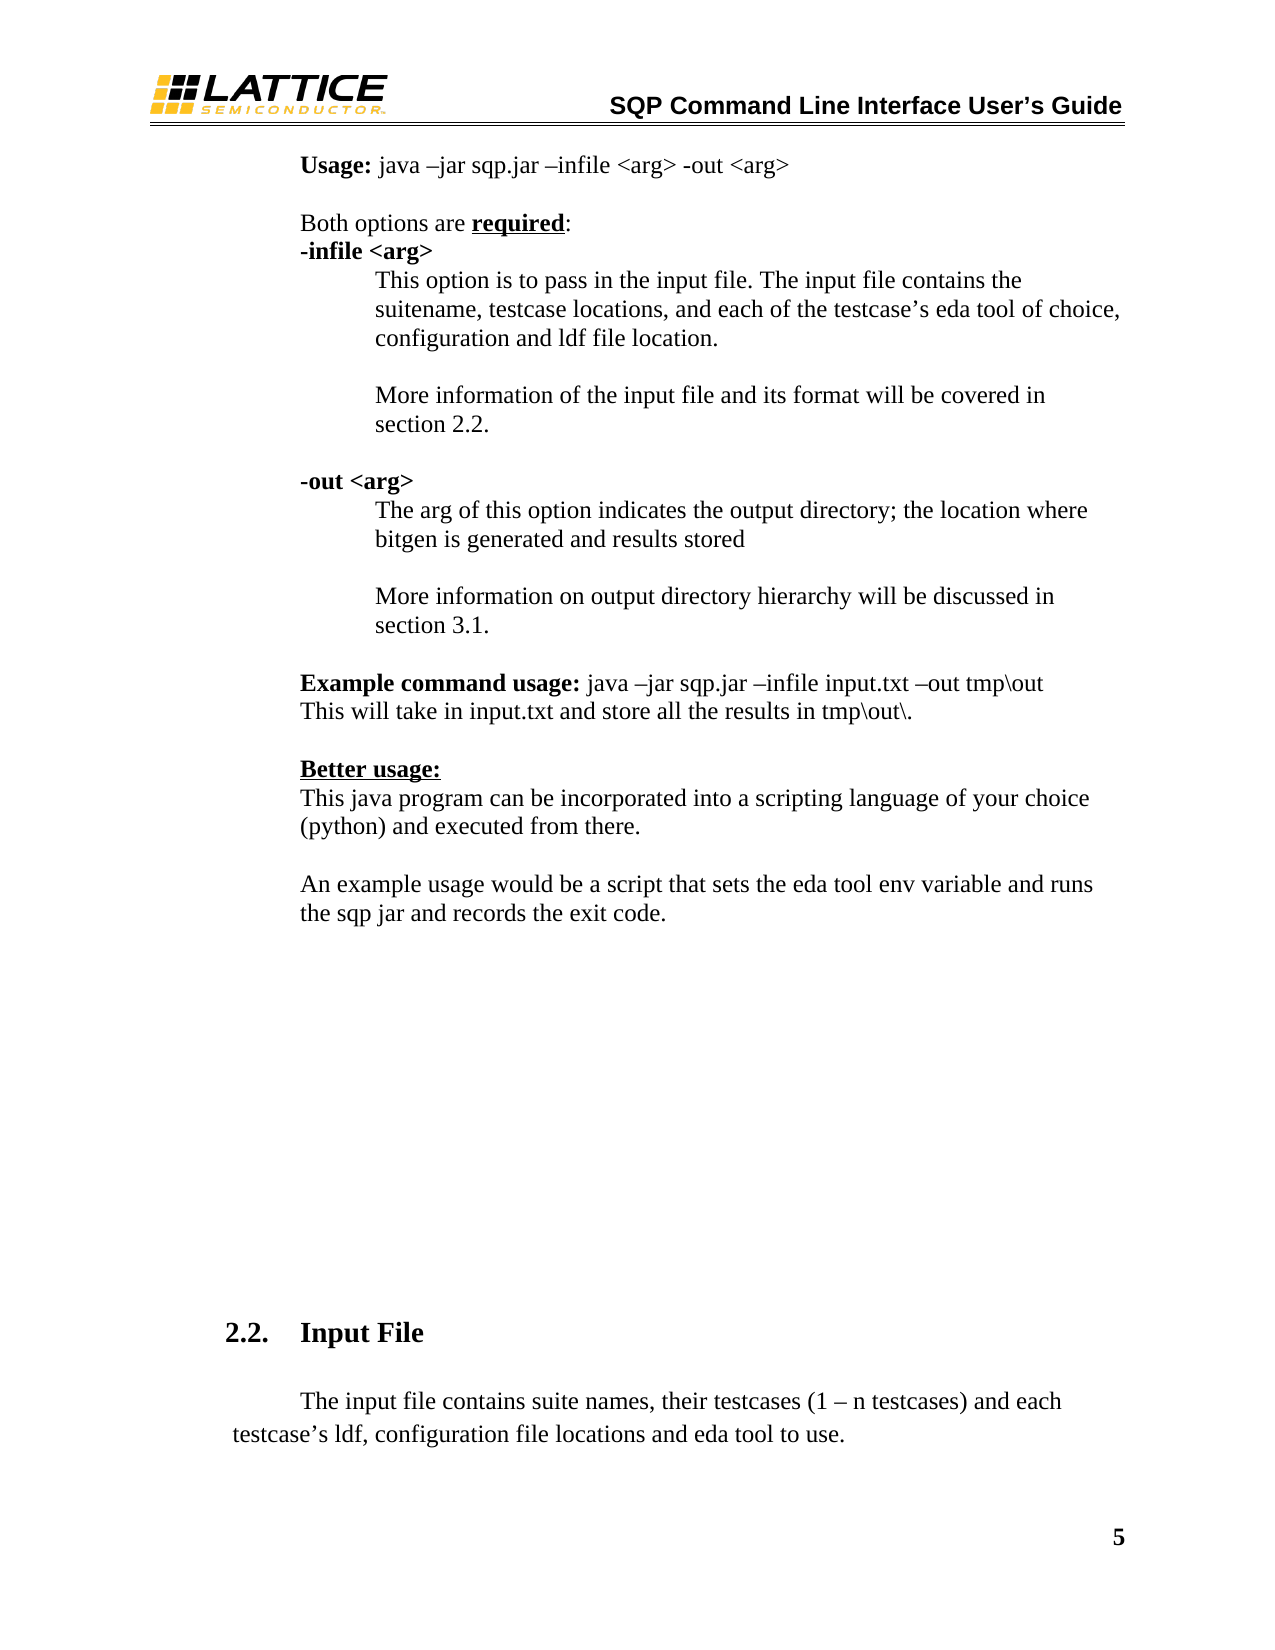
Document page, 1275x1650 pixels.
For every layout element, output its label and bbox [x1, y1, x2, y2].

picture [150, 75, 388, 114]
list [225, 150, 1125, 1315]
list [225, 1315, 1125, 1478]
